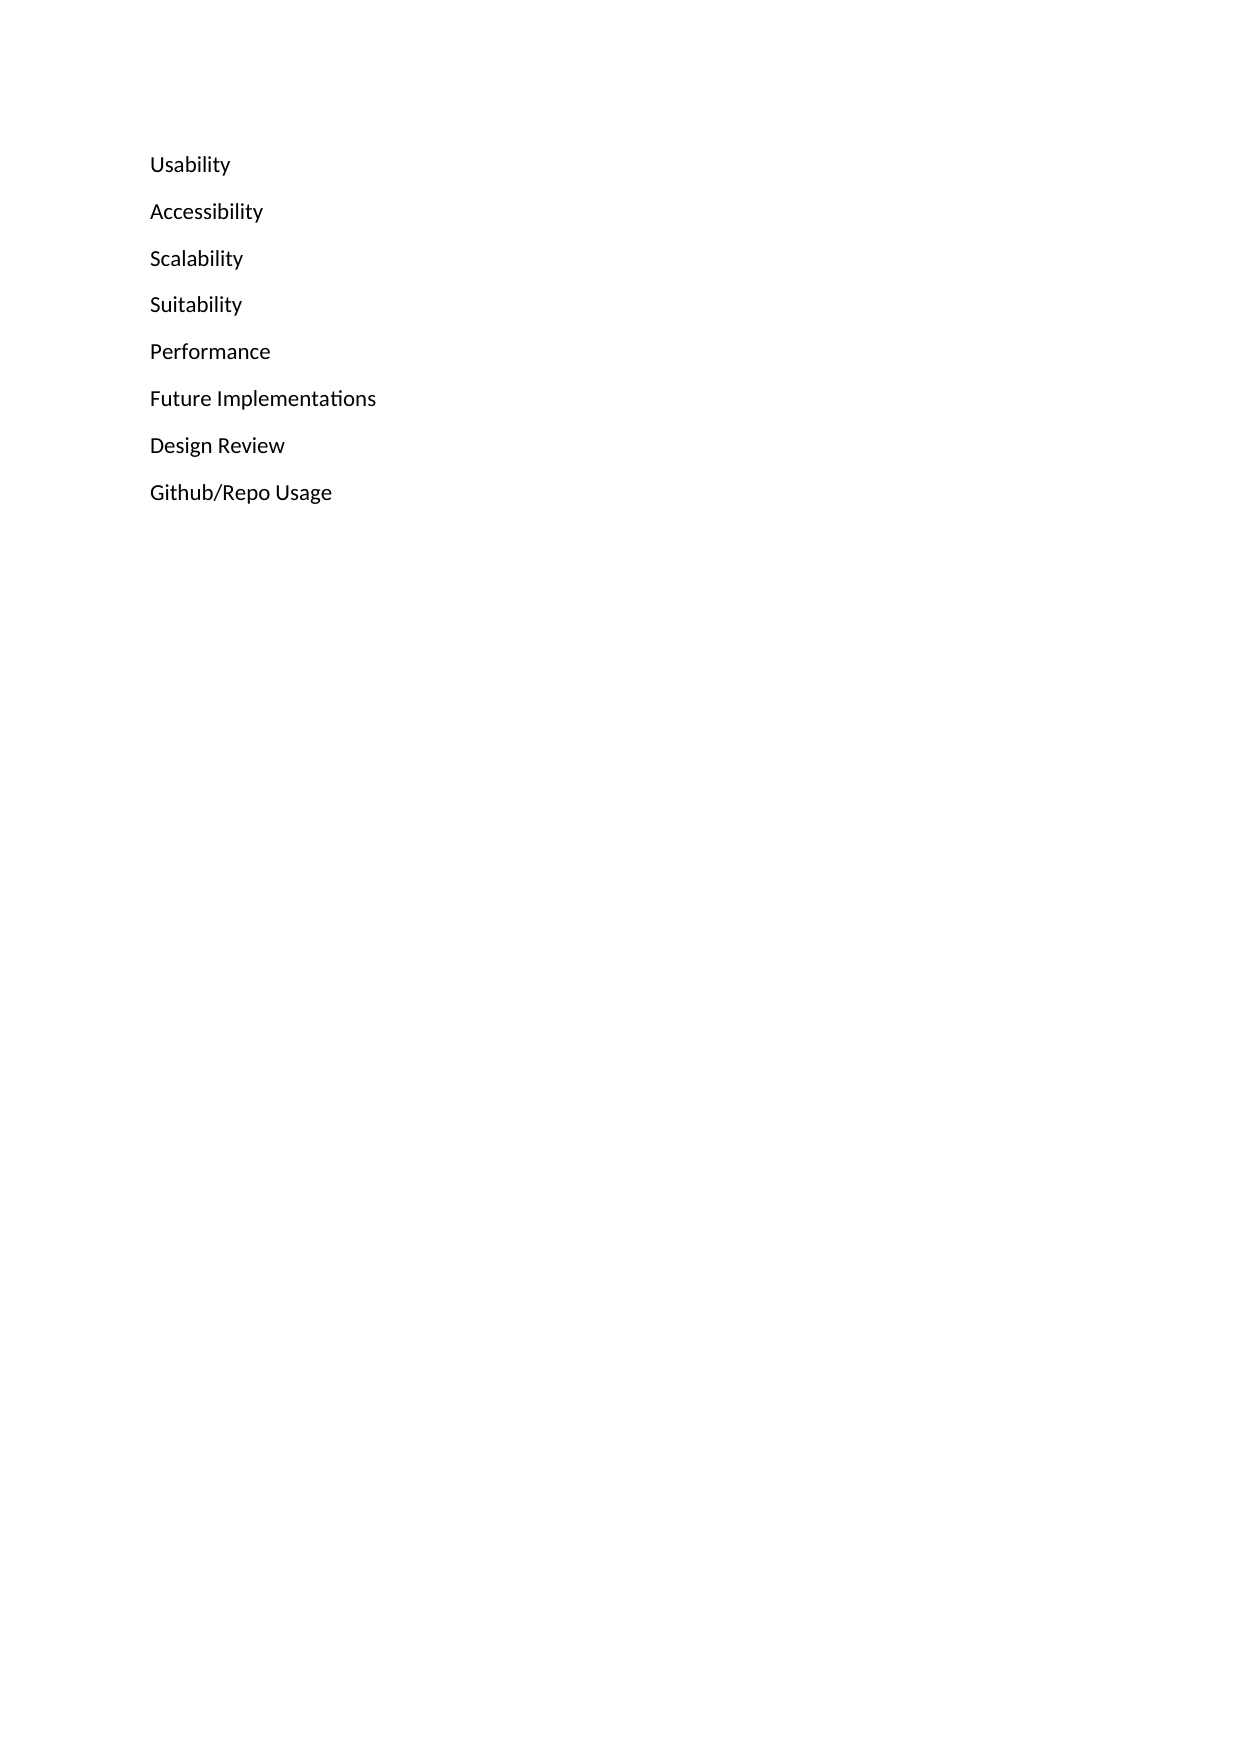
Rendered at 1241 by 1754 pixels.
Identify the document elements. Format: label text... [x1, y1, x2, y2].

text Accessibility [150, 197, 1090, 225]
text Scalability [150, 244, 1090, 272]
text Suitability [150, 291, 1090, 319]
text Design Review [150, 431, 1090, 459]
text Usability [150, 150, 1090, 178]
text Github/Repo Usage [150, 478, 1090, 506]
text Performance [150, 337, 1090, 366]
text Future Implementations [150, 384, 1090, 412]
